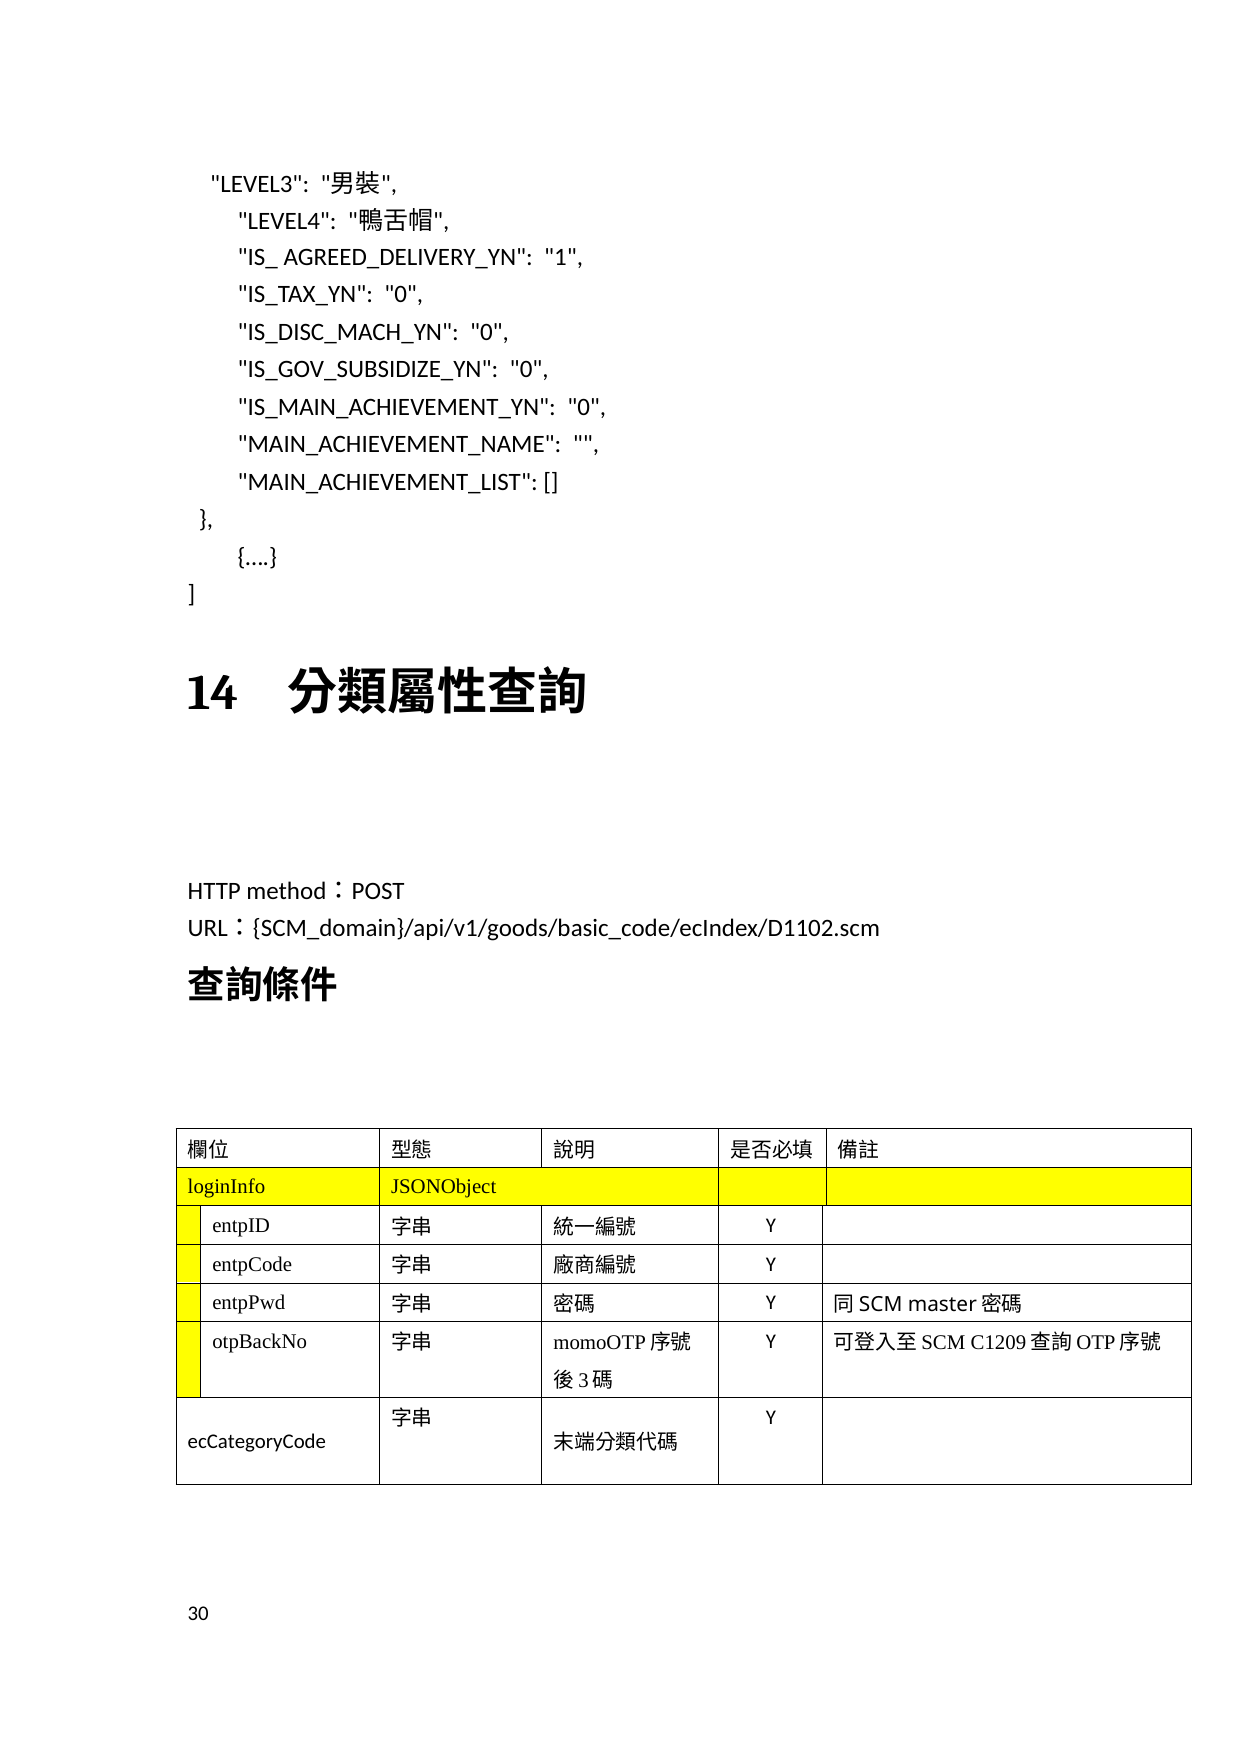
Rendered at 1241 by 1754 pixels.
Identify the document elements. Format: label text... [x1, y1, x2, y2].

text "IS_DISC_MACH_YN": "0", [187, 312, 1053, 350]
table_cell 密碼 [542, 1284, 718, 1321]
table_cell entpCode [201, 1245, 379, 1282]
text URL：{SCM_domain}/api/v1/goods/basic_code/ecIndex/D1102.scm [187, 907, 1053, 945]
table_cell 統一編號 [542, 1206, 718, 1244]
table_cell [823, 1245, 1191, 1282]
text "IS_GOV_SUBSIDIZE_YN": "0", [187, 350, 1053, 387]
text "LEVEL3": "男裝", [187, 162, 1053, 200]
table_cell ecCategoryCode [177, 1398, 379, 1483]
table_cell [177, 1284, 200, 1321]
table_cell Y [719, 1398, 822, 1483]
table_cell [827, 1168, 1191, 1205]
text "MAIN_ACHIEVEMENT_NAME": "", [187, 425, 1053, 462]
table_cell [177, 1245, 200, 1282]
table_cell Y [719, 1322, 822, 1397]
table_cell 同SCM master密碼 [823, 1284, 1191, 1321]
table_cell momoOTP序號後3碼 [542, 1322, 718, 1397]
subtitle 分類屬性查詢 [187, 650, 1053, 725]
table_cell [719, 1168, 826, 1205]
table_cell 字串 [380, 1245, 541, 1282]
table_cell entpID [201, 1206, 379, 1244]
table_cell 字串 [380, 1322, 541, 1397]
subtitle 查詢條件 [187, 945, 1053, 1020]
table_cell [177, 1322, 200, 1397]
table_cell [823, 1398, 1191, 1483]
table_header 說明 [542, 1129, 718, 1167]
table_cell otpBackNo [201, 1322, 379, 1397]
table_cell 可登入至SCM C1209查詢OTP序號 [823, 1322, 1191, 1397]
table_cell entpPwd [201, 1284, 379, 1321]
table_header 欄位 [177, 1129, 379, 1167]
table_cell [823, 1206, 1191, 1244]
table_cell 末端分類代碼 [542, 1398, 718, 1483]
text "LEVEL4": "鴨舌帽", [187, 200, 1053, 237]
table_header 型態 [380, 1129, 541, 1167]
table_cell [177, 1206, 200, 1244]
table_cell JSONObject [380, 1168, 718, 1205]
table_cell Y [719, 1206, 822, 1244]
text "IS_MAIN_ACHIEVEMENT_YN": "0", [187, 387, 1053, 425]
text "IS_TAX_YN": "0", [187, 275, 1053, 312]
table_cell 字串 [380, 1284, 541, 1321]
table_cell loginInfo [177, 1168, 379, 1205]
table_header 備註 [827, 1129, 1191, 1167]
table_cell 廠商編號 [542, 1245, 718, 1282]
text "MAIN_ACHIEVEMENT_LIST": [] [187, 462, 1053, 500]
text ] [187, 575, 1053, 612]
table_header 是否必填 [719, 1129, 826, 1167]
table_cell Y [719, 1245, 822, 1282]
text }, [187, 500, 1053, 537]
text HTTP method：POST [187, 870, 1053, 907]
table_cell 字串 [380, 1398, 541, 1483]
text {….} [187, 537, 1053, 575]
table_cell Y [719, 1284, 822, 1321]
text "IS_ AGREED_DELIVERY_YN": "1", [187, 237, 1053, 275]
table_cell 字串 [380, 1206, 541, 1244]
